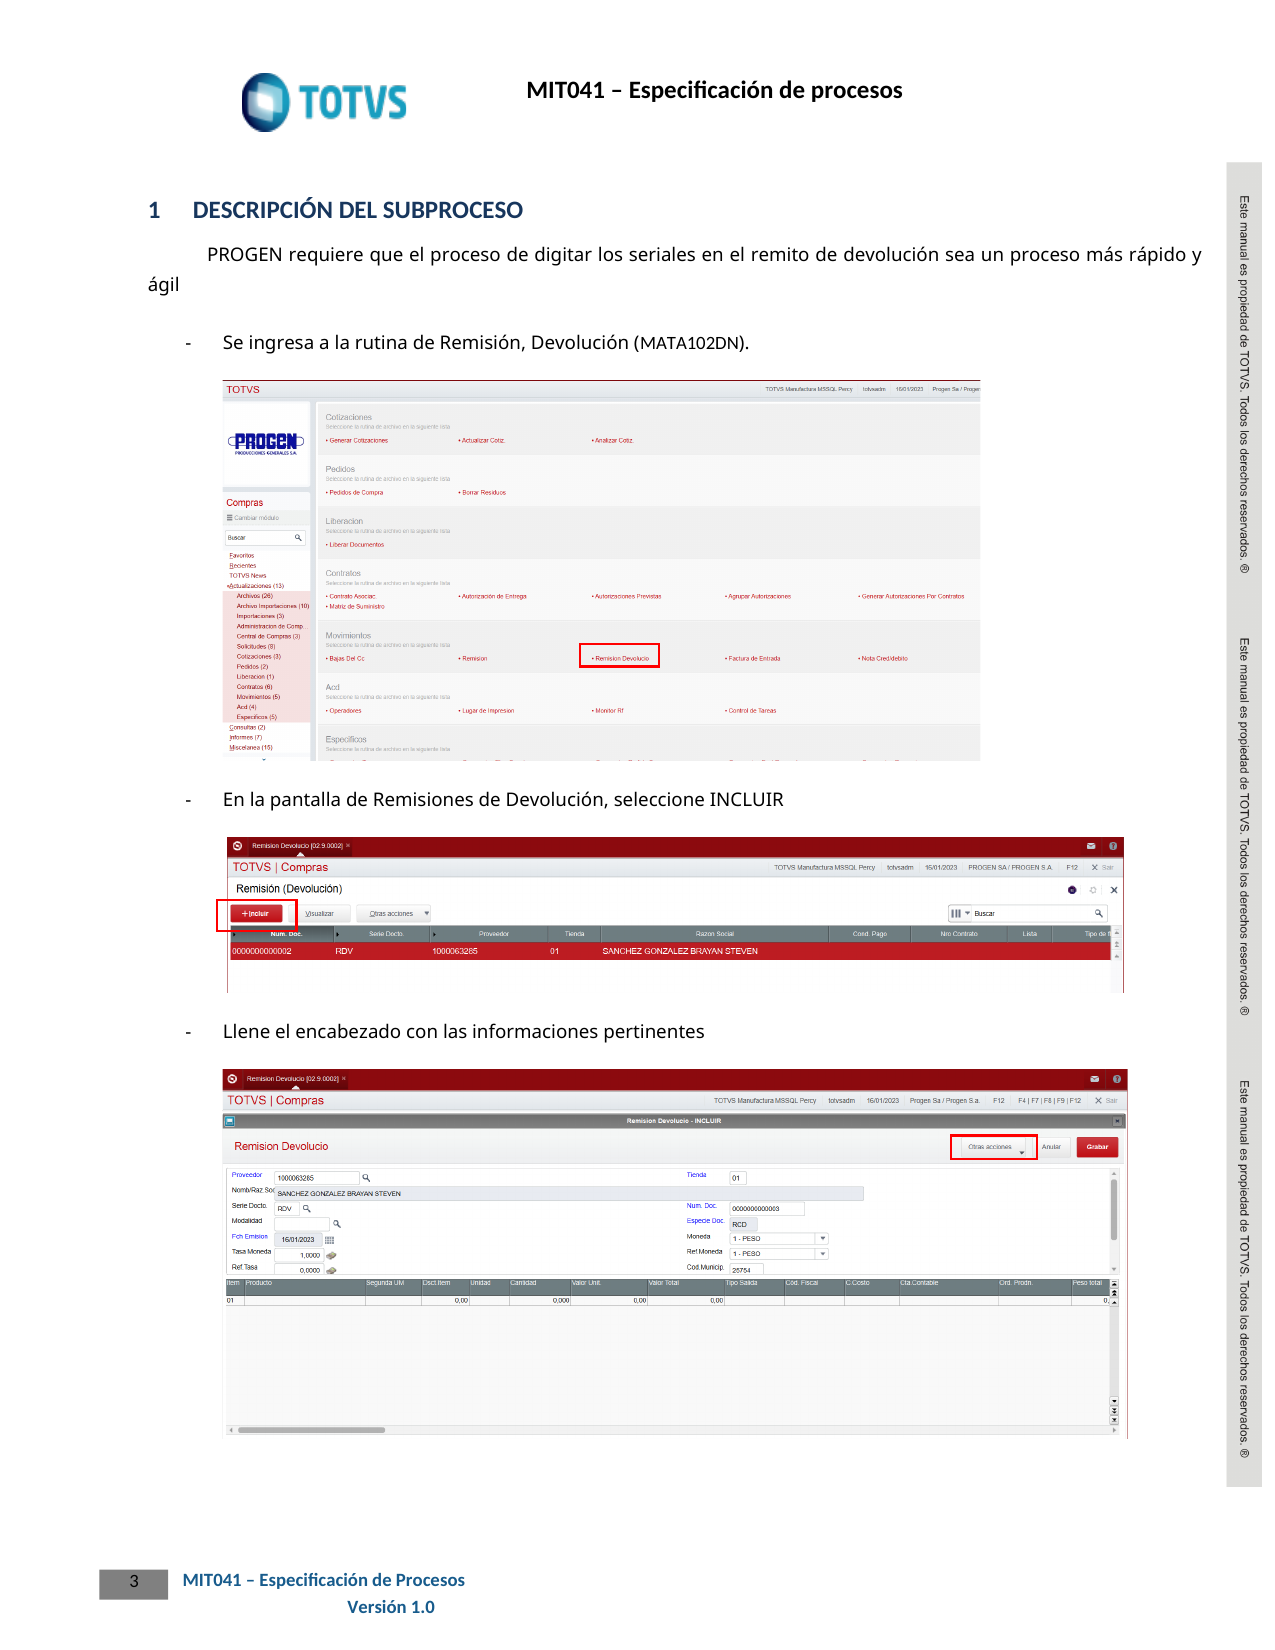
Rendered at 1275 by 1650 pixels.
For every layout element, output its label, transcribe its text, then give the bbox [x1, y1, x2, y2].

picture [222, 380, 981, 761]
picture [1226, 162, 1262, 1487]
subtitle DESCRIPCIÓN DEL SUBPROCESO [148, 194, 1203, 224]
picture [242, 73, 407, 132]
list Se ingresa a la rutina de Remisión, Devolución (MATA102DN). [185, 329, 1203, 355]
picture [227, 837, 1124, 993]
picture [222, 1069, 1128, 1439]
list Llene el encabezado con las informaciones pertinentes [185, 1018, 1203, 1044]
text PROGEN requiere que el proceso de digitar los seriales en el remito de devolución sea un proceso más rápido y ágil [148, 242, 1203, 296]
picture [227, 901, 295, 930]
list En la pantalla de Remisiones de Devolución, seleccione INCLUIR [185, 786, 1203, 812]
